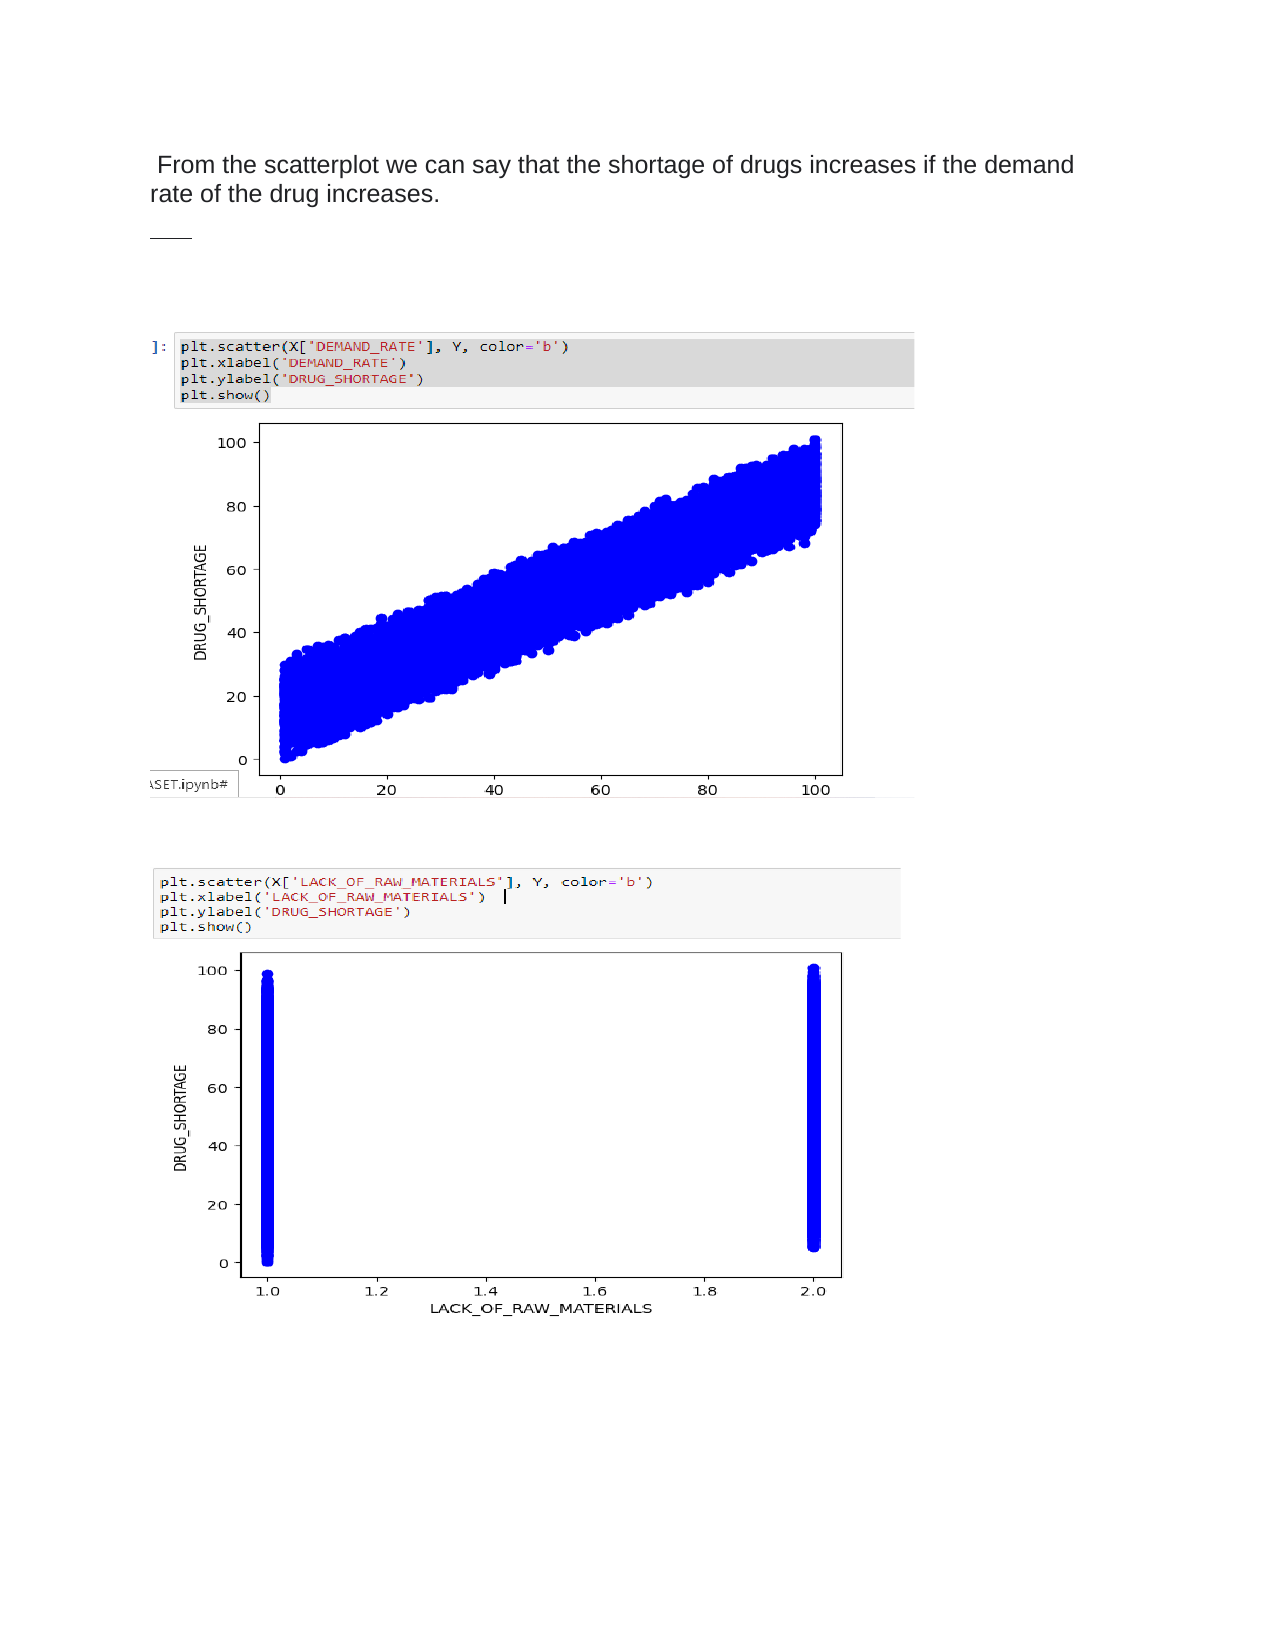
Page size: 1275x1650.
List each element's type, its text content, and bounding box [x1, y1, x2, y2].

picture [150, 867, 901, 1331]
text From the scatterplot we can say that the shortage of drugs increases if the demand rate of the drug increases. [441, 150, 1125, 207]
picture [150, 321, 915, 798]
